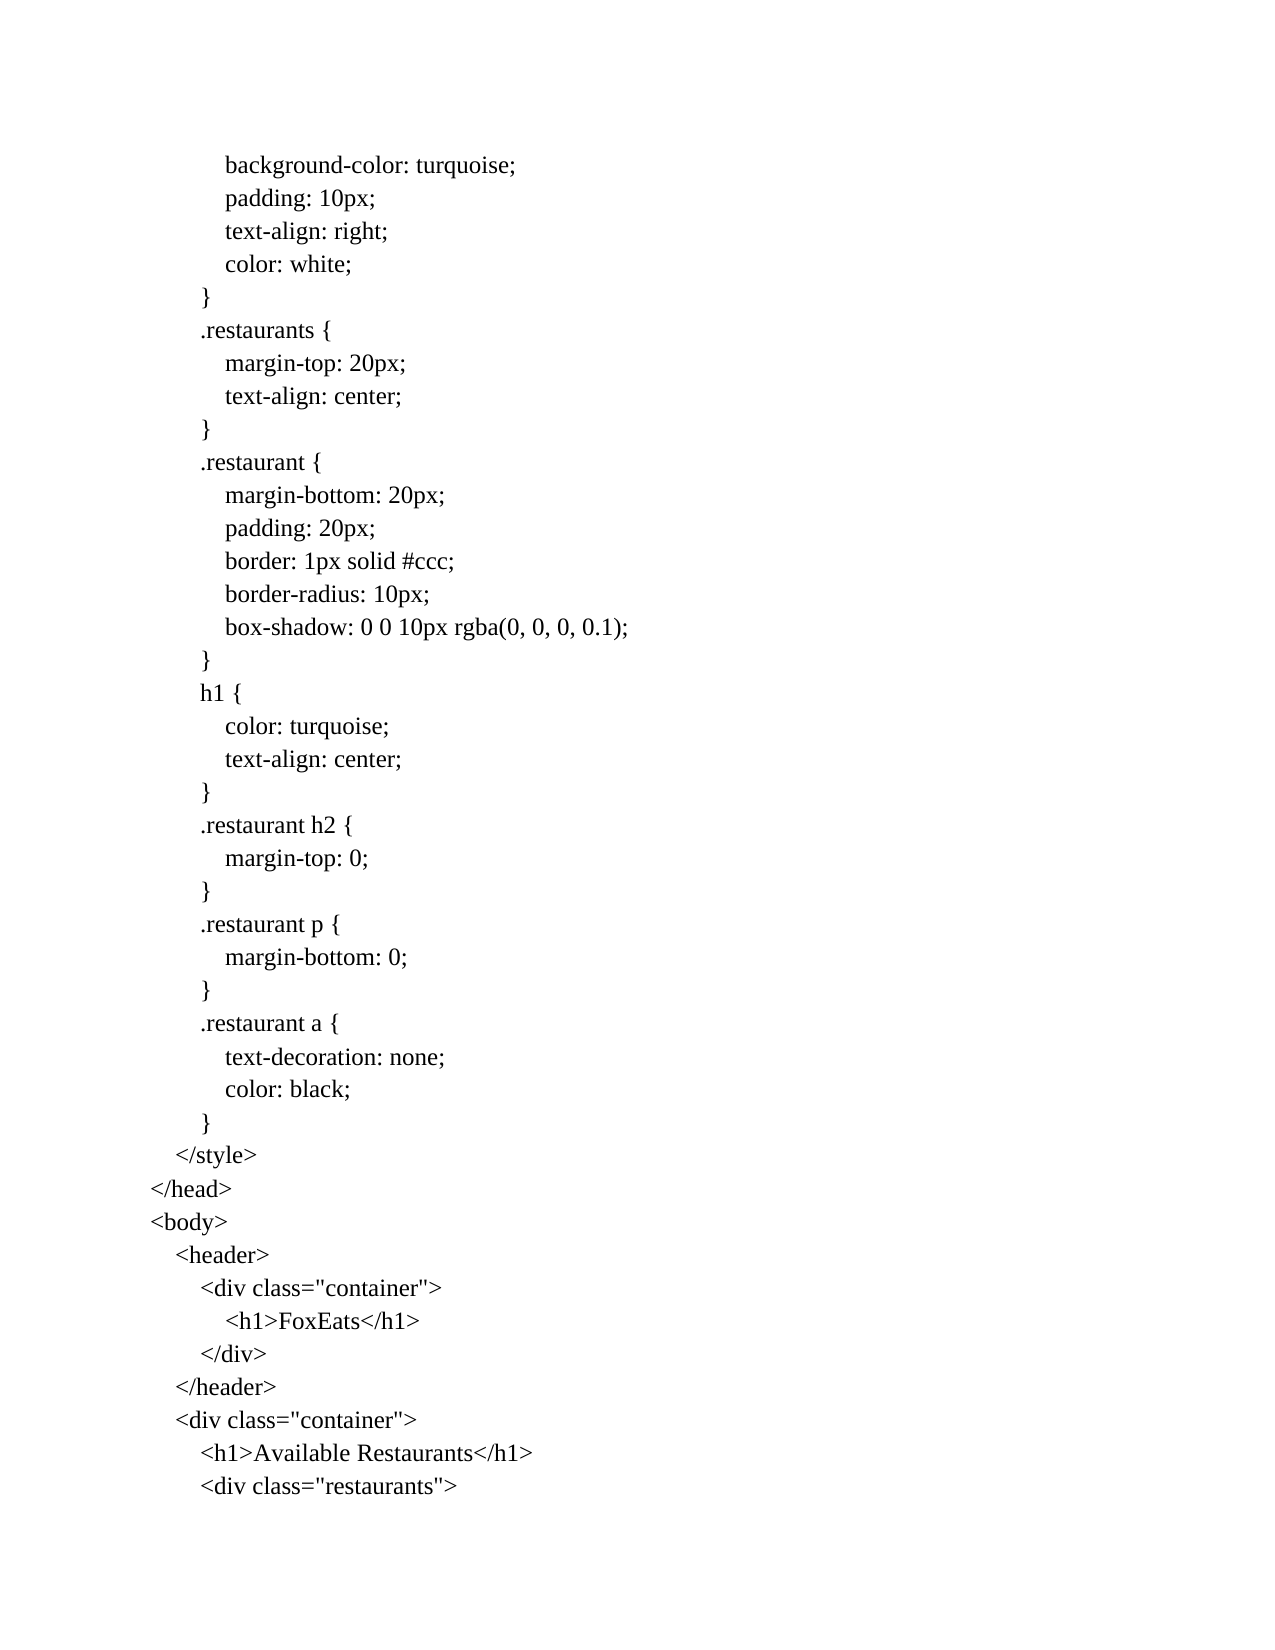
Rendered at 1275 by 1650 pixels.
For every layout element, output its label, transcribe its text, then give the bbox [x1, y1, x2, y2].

text } [150, 282, 1125, 311]
text margin-top: 20px; [150, 348, 1125, 377]
text <h1>FoxEats</h1> [150, 1306, 1125, 1334]
text padding: 10px; [150, 183, 1125, 212]
text color: white; [150, 249, 1125, 278]
text text-align: center; [150, 381, 1125, 410]
text </div> [150, 1339, 1125, 1367]
text .restaurant p { [150, 909, 1125, 938]
text <header> [150, 1240, 1125, 1268]
text background-color: turquoise; [150, 150, 1125, 179]
text } [150, 414, 1125, 443]
text border-radius: 10px; [150, 579, 1125, 608]
text } [150, 1108, 1125, 1136]
text </style> [150, 1141, 1125, 1169]
text margin-bottom: 20px; [150, 480, 1125, 509]
text <div class="restaurants"> [150, 1471, 1125, 1499]
text color: turquoise; [150, 711, 1125, 740]
text text-align: center; [150, 744, 1125, 773]
text .restaurant { [150, 447, 1125, 476]
text .restaurants { [150, 315, 1125, 344]
text margin-top: 0; [150, 843, 1125, 872]
text <div class="container"> [150, 1405, 1125, 1433]
text <h1>Available Restaurants</h1> [150, 1438, 1125, 1467]
text text-decoration: none; [150, 1042, 1125, 1070]
text padding: 20px; [150, 513, 1125, 542]
text margin-bottom: 0; [150, 942, 1125, 971]
text } [150, 645, 1125, 674]
text .restaurant a { [150, 1008, 1125, 1037]
text </head> [150, 1174, 1125, 1202]
text } [150, 976, 1125, 1004]
text </header> [150, 1372, 1125, 1401]
text box-shadow: 0 0 10px rgba(0, 0, 0, 0.1); [150, 612, 1125, 641]
text <div class="container"> [150, 1273, 1125, 1301]
text border: 1px solid #ccc; [150, 546, 1125, 575]
text text-align: right; [150, 216, 1125, 245]
text } [150, 876, 1125, 905]
text h1 { [150, 678, 1125, 707]
text } [150, 777, 1125, 806]
text .restaurant h2 { [150, 810, 1125, 839]
text color: black; [150, 1074, 1125, 1103]
text <body> [150, 1207, 1125, 1235]
